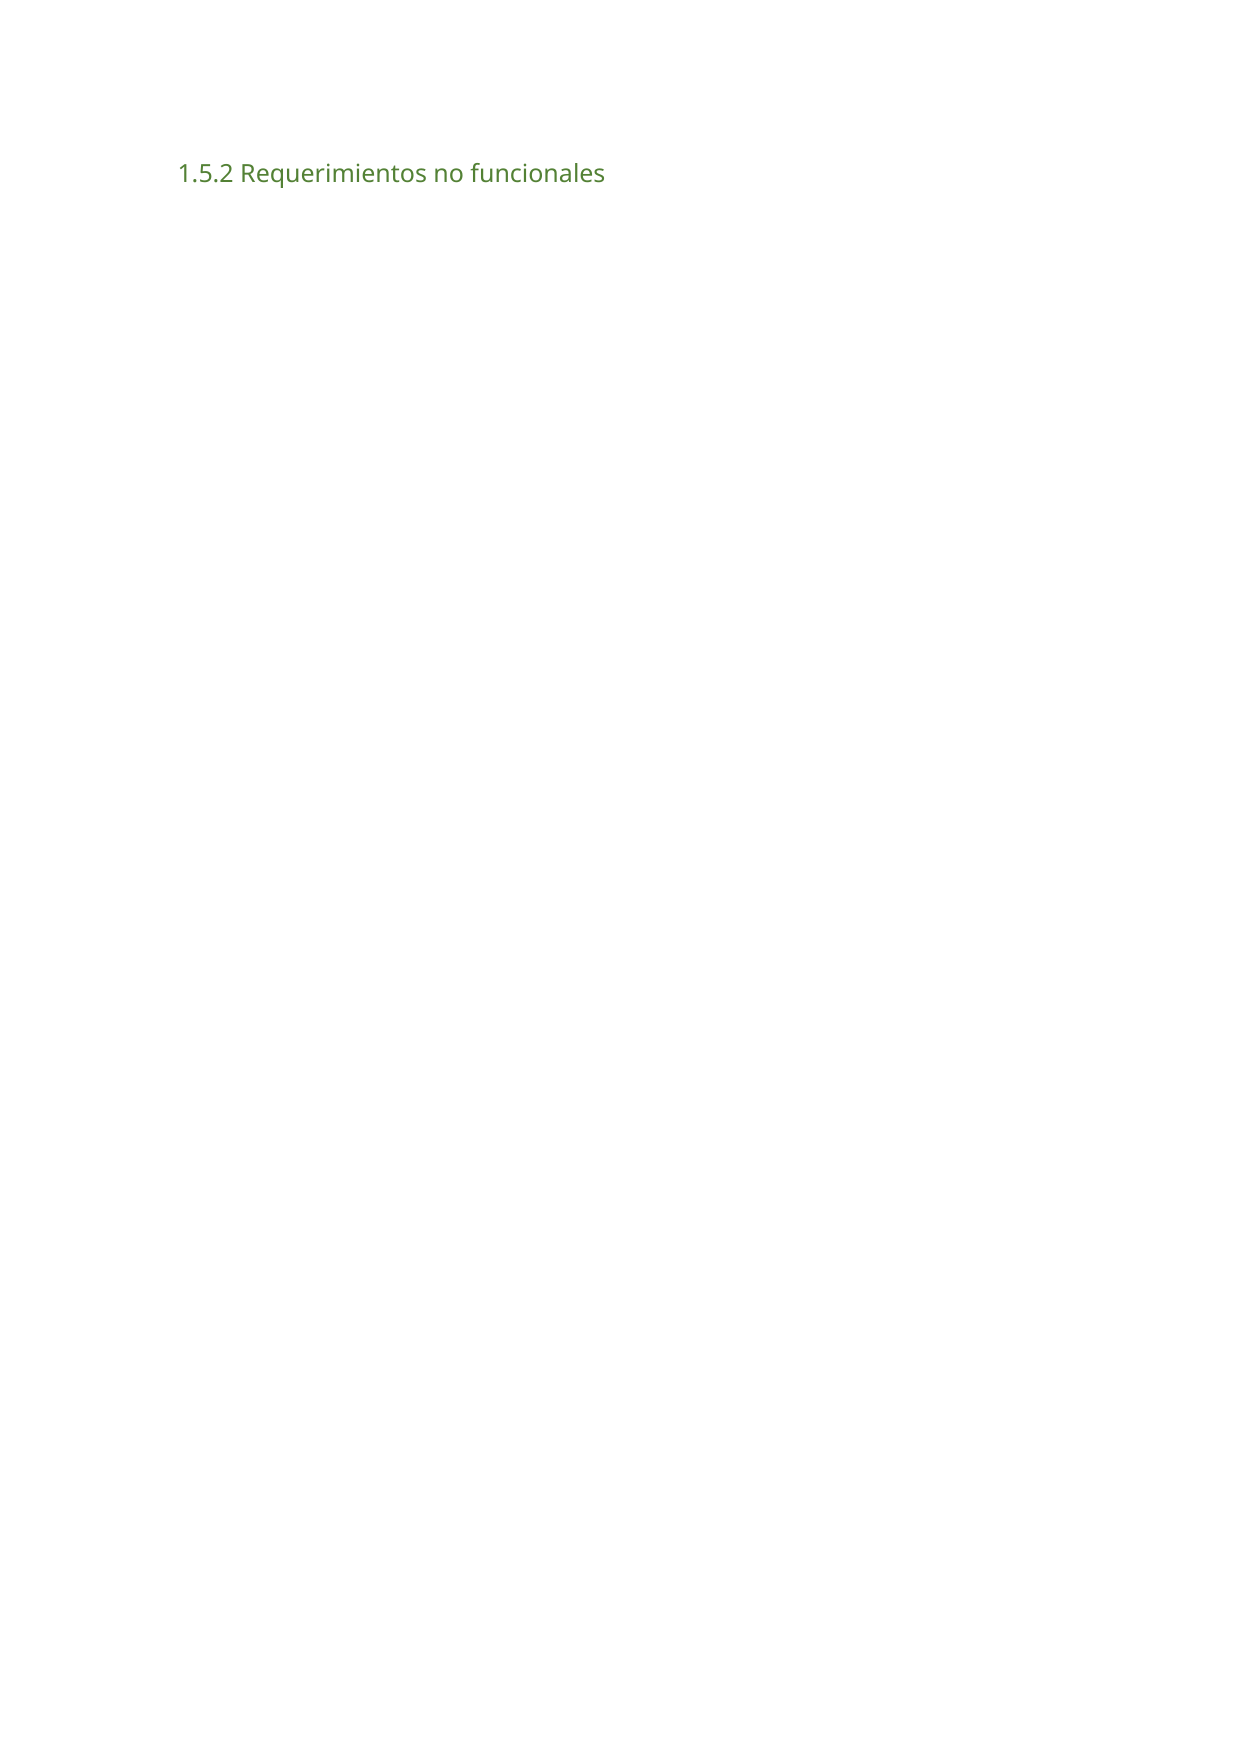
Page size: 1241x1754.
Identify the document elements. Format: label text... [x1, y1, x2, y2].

subtitle 1.5.2 Requerimientos no funcionales [177, 156, 1063, 190]
